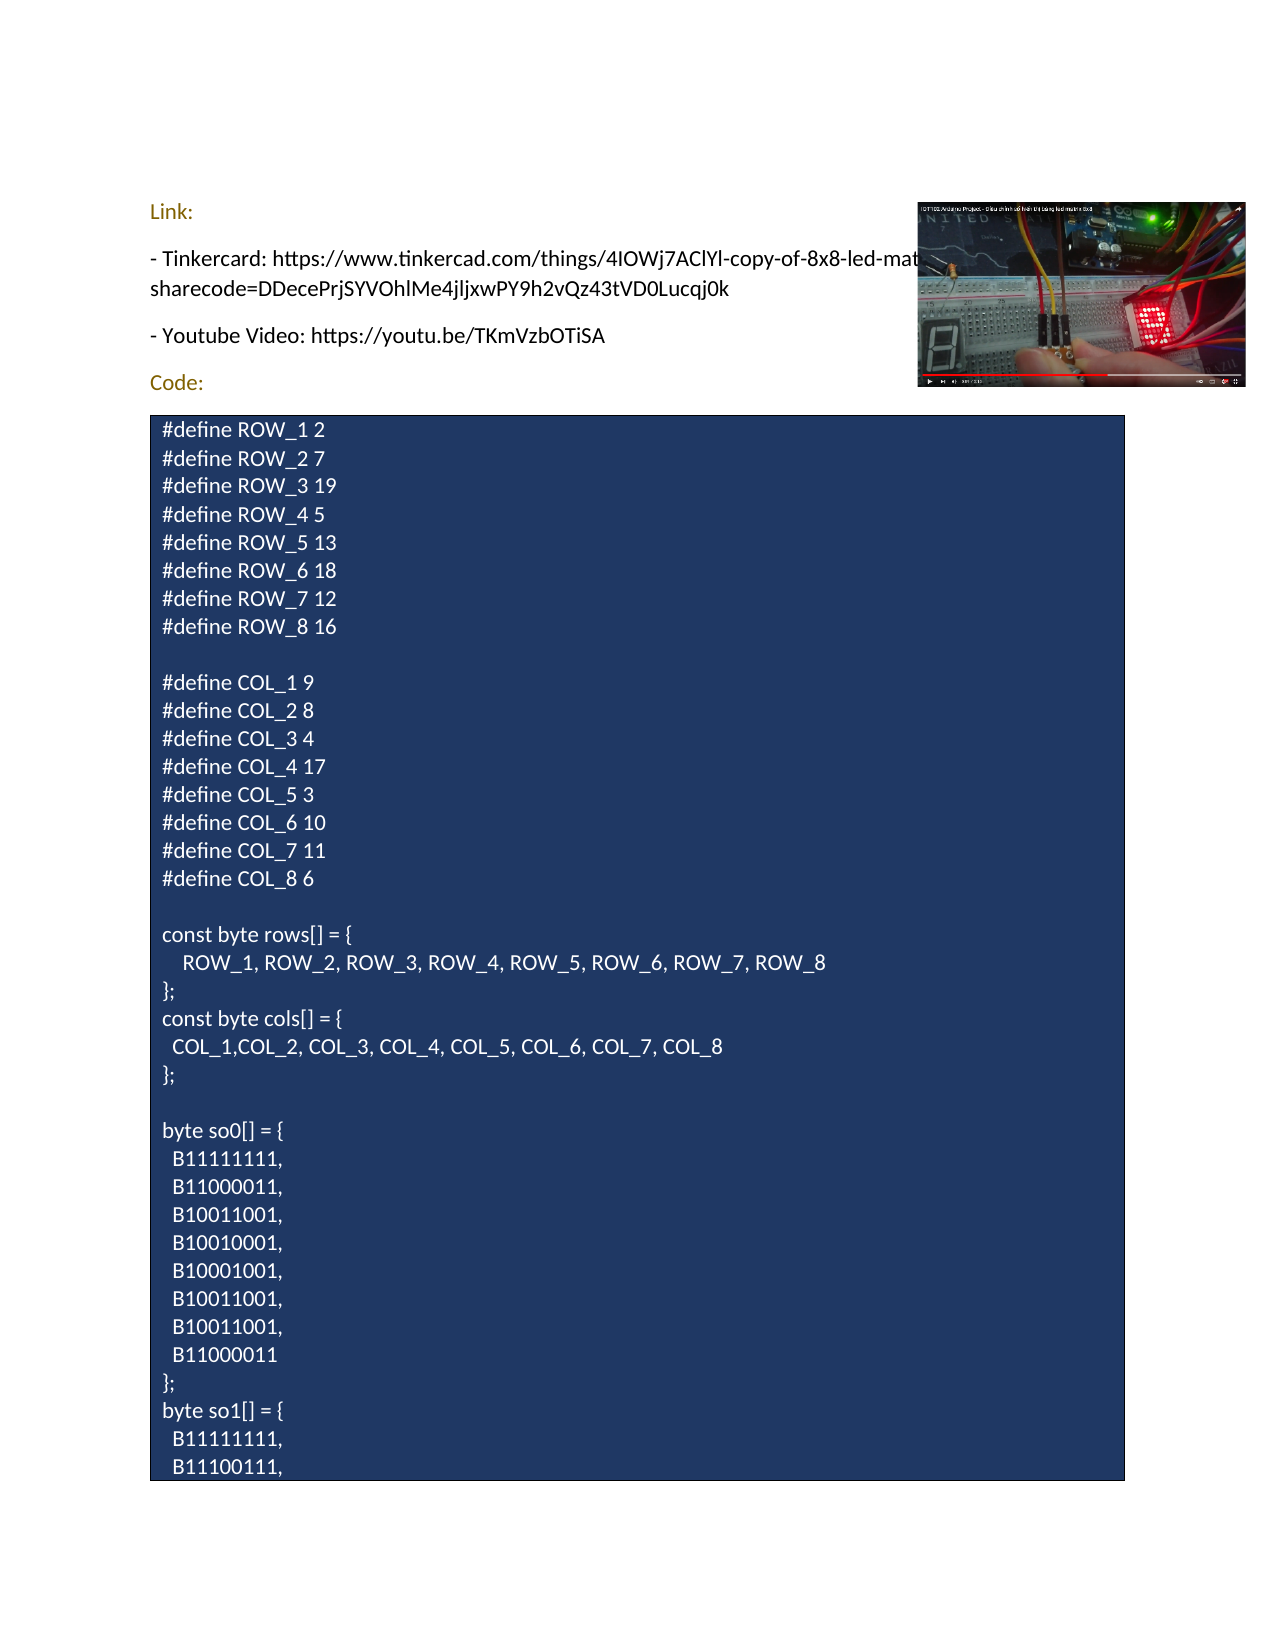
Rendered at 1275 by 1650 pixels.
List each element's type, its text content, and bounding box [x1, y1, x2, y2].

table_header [151, 416, 1124, 1480]
text Link: [150, 197, 1125, 225]
picture [917, 202, 1246, 387]
text - Tinkercard: https://www.tinkercad.com/things/4IOWj7AClYl-copy-of-8x8-led-matrix/editel?sharecode=DDecePrjSYVOhlMe4jljxwPY9h2vQz43tVD0Lucqj0k [150, 244, 917, 302]
text Code: [150, 368, 1125, 396]
text - Youtube Video: https://youtu.be/TKmVzbOTiSA [150, 321, 917, 349]
